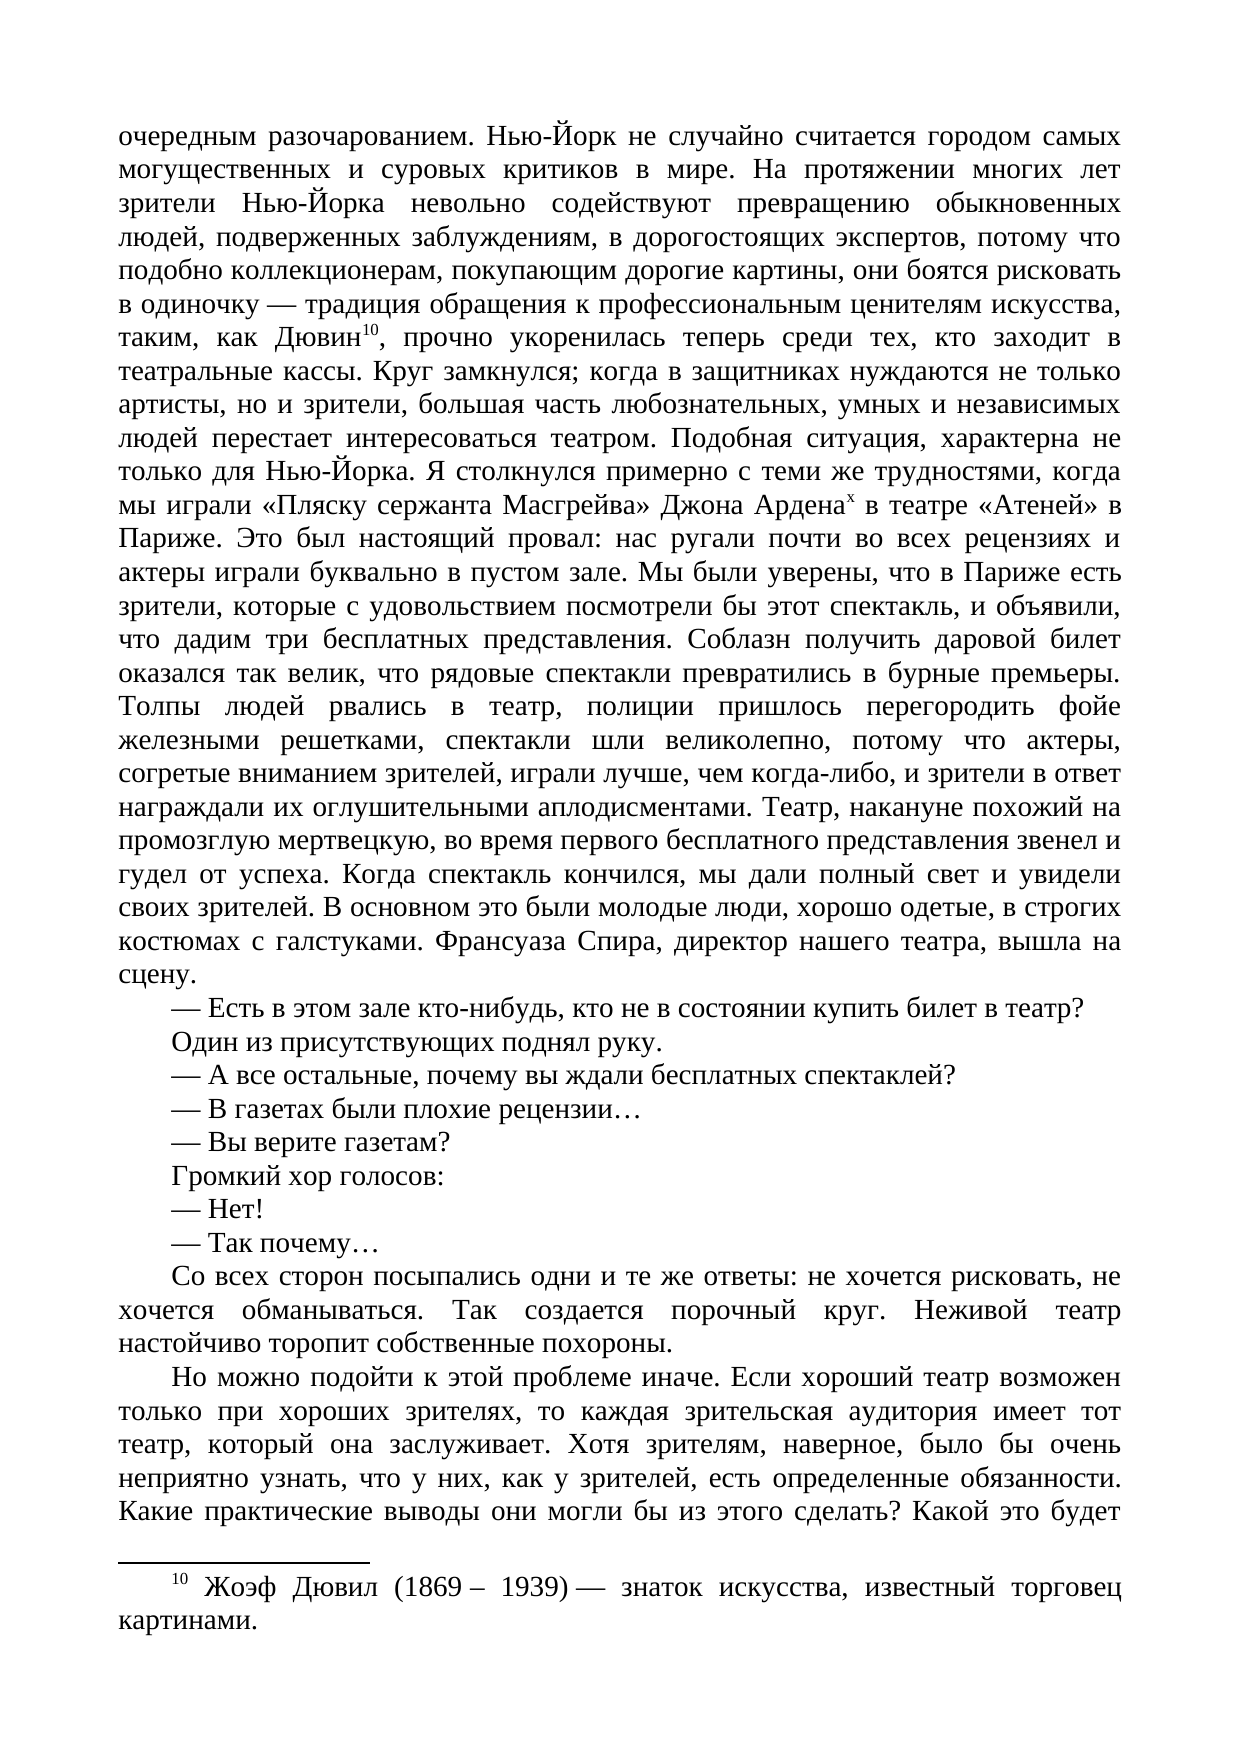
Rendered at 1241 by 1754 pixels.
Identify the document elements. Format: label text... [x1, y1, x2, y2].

text — Так почему… [118, 1225, 1122, 1258]
text — Нет! [118, 1191, 1122, 1225]
text Один из присутствующих поднял руку. [118, 1024, 1122, 1057]
text — Вы верите газетам? [118, 1124, 1122, 1158]
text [118, 1359, 1122, 1527]
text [118, 118, 1122, 990]
text Со всех сторон посыпались одни и те же ответы: не хочется рисковать, не хочется обманываться. Так создается порочный круг. Неживой театр настойчиво торопит собственные похороны. [118, 1258, 1122, 1359]
text — В газетах были плохие рецензии… [118, 1091, 1122, 1124]
text — Есть в этом зале кто-нибудь, кто не в состоянии купить билет в театр? [118, 990, 1122, 1024]
text Громкий хор голосов: [118, 1158, 1122, 1191]
text — А все остальные, почему вы ждали бесплатных спектаклей? [118, 1057, 1122, 1091]
